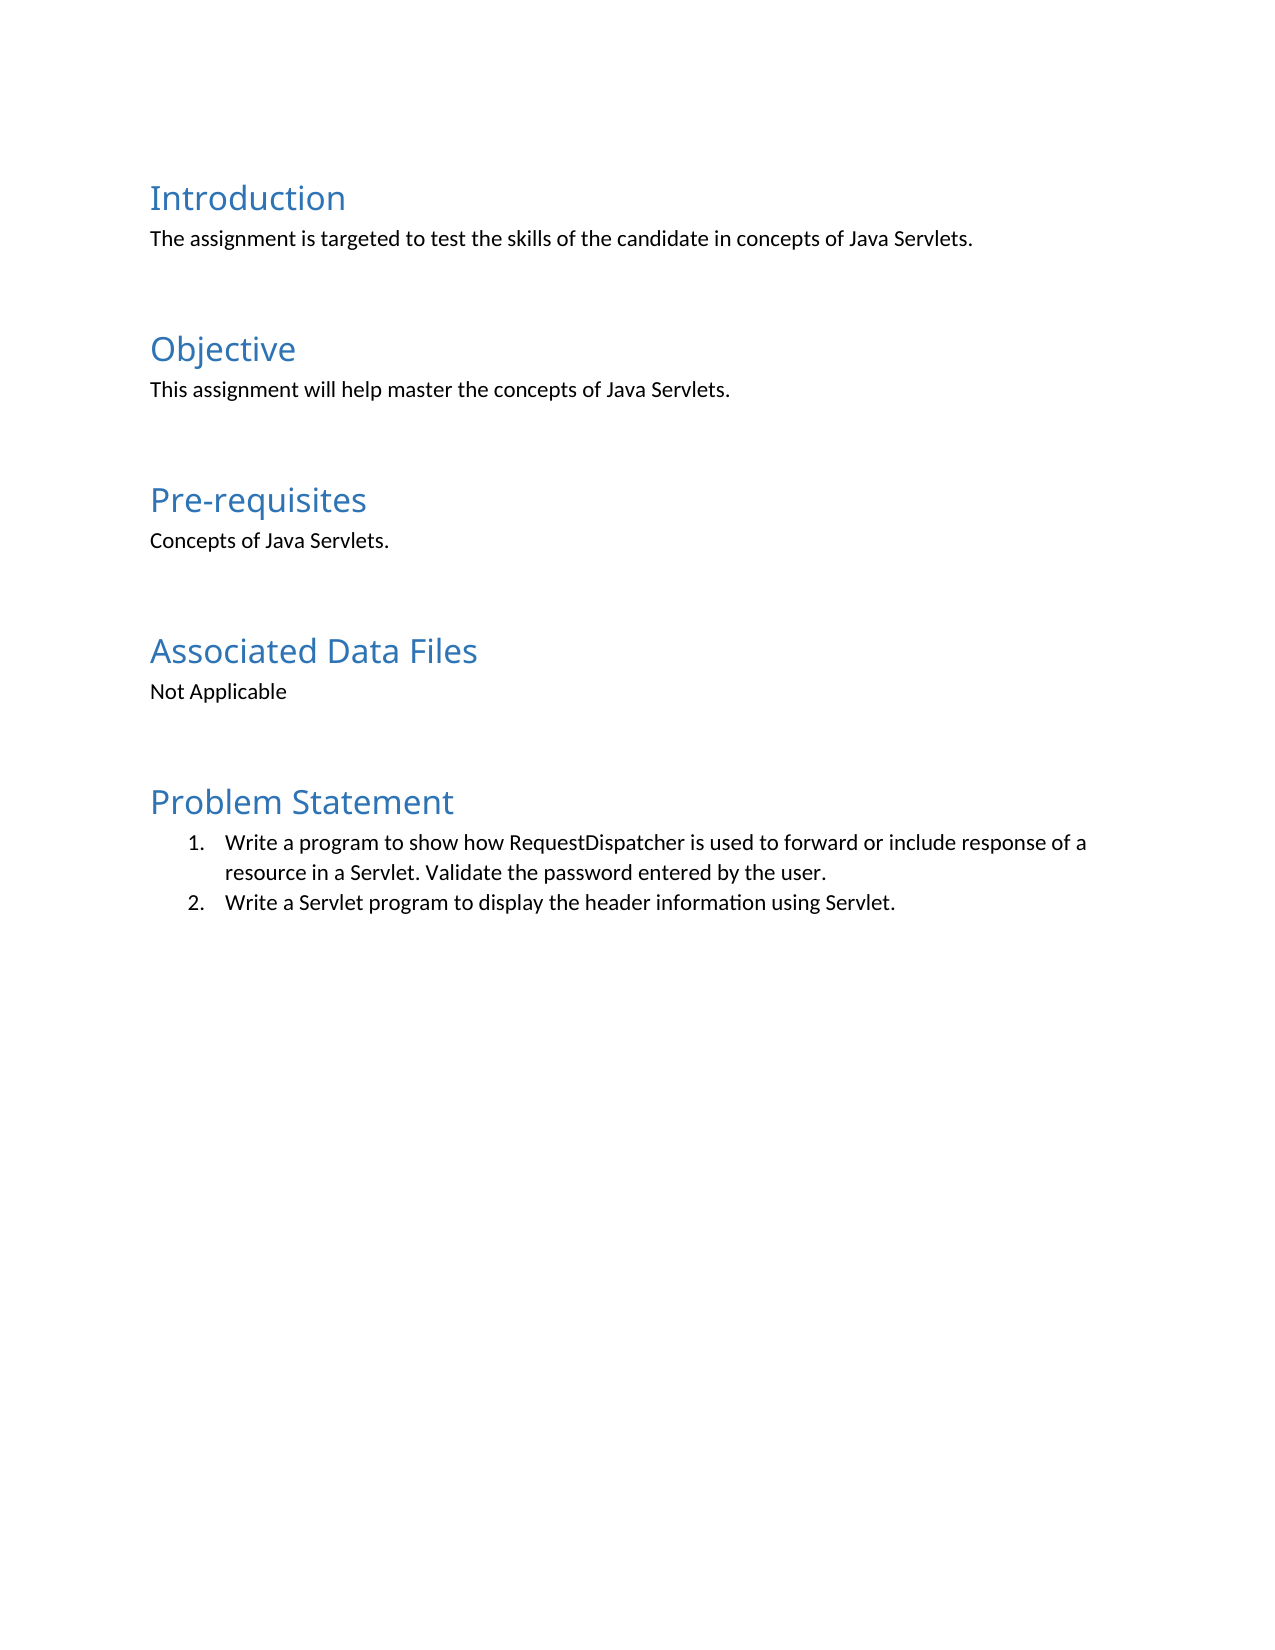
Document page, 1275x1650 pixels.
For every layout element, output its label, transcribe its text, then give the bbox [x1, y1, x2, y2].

text Concepts of Java Servlets. [150, 526, 1125, 554]
list Write a program to show how RequestDispatcher is used to forward or include response of a resource in a Servlet. Validate the password entered by the user. [187, 828, 1125, 886]
subtitle Associated Data Files [150, 628, 1125, 673]
subtitle Objective [150, 326, 1125, 371]
text This assignment will help master the concepts of Java Servlets. [150, 375, 1125, 403]
list Write a Servlet program to display the header information using Servlet. [187, 888, 1125, 917]
text Not Applicable [150, 677, 1125, 705]
subtitle Introduction [150, 175, 1125, 220]
subtitle Pre-requisites [150, 477, 1125, 522]
text The assignment is targeted to test the skills of the candidate in concepts of Java Servlets. [150, 224, 1125, 252]
subtitle Problem Statement [150, 779, 1125, 824]
